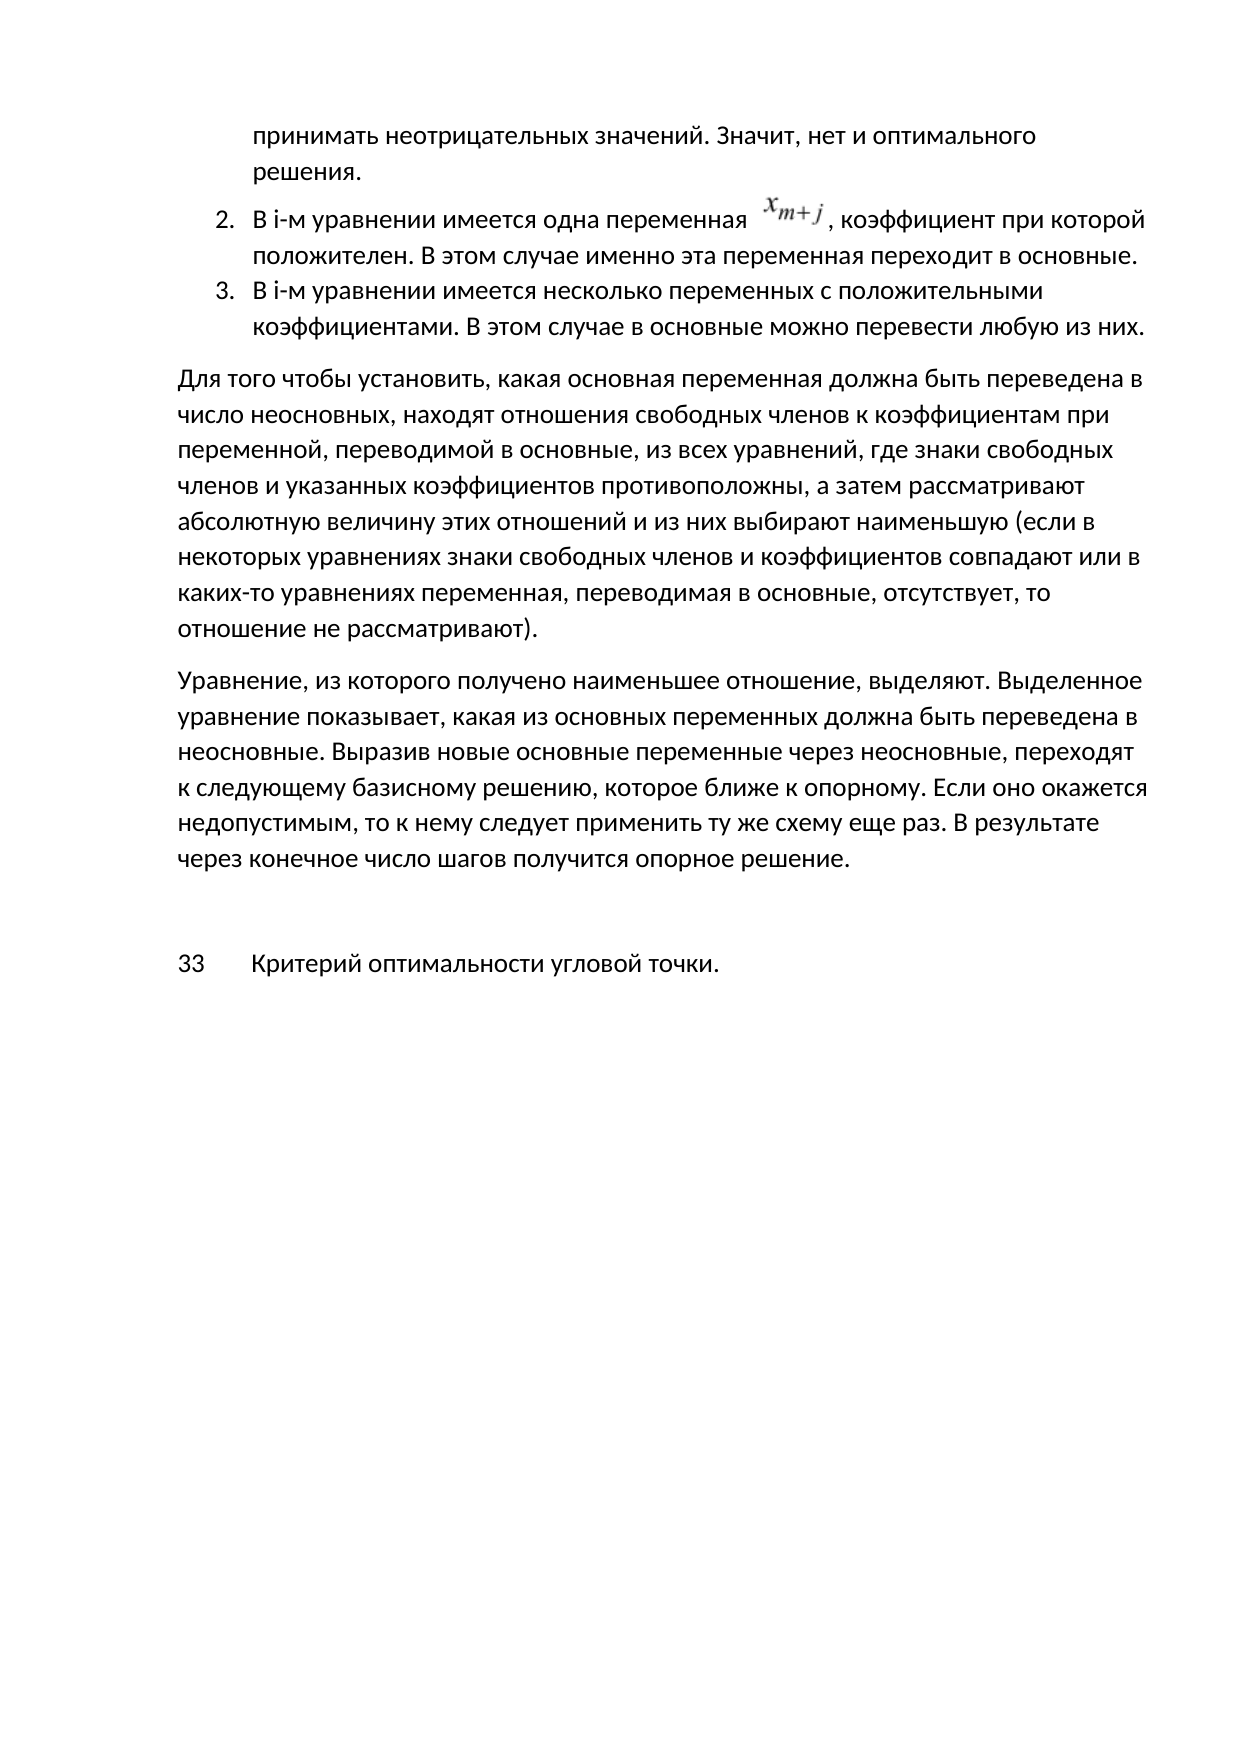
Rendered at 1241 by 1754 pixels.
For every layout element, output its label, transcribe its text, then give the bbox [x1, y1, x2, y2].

list Критерий оптимальности угловой точки. [177, 946, 1152, 979]
list В i-м уравнении имеется одна переменная , коэффициент при которой положителен. В этом случае именно эта переменная переходит в основные. [215, 189, 1152, 271]
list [215, 118, 1152, 187]
text Для того чтобы установить, какая основная переменная должна быть переведена в число неосновных, находят отношения свободных членов к коэффициентам при переменной, переводимой в основные, из всех уравнений, где знаки свободных членов и указанных коэффициентов противоположны, а затем рассматривают абсолютную величину этих отношений и из них выбирают наименьшую (если в некоторых уравнениях знаки свободных членов и коэффициентов совпадают или в каких-то уравнениях переменная, переводимая в основные, отсутствует, то отношение не рассматривают). [177, 361, 1152, 644]
list В i-м уравнении имеется несколько переменных с положительными коэффициентами. В этом случае в основные можно перевести любую из них. [215, 273, 1152, 342]
text Уравнение, из которого получено наименьшее отношение, выделяют. Выделенное уравнение показывает, какая из основных переменных должна быть переведена в неосновные. Выразив новые основные переменные через неосновные, переходят к следующему базисному решению, которое ближе к опорному. Если оно окажется недопустимым, то к нему следует применить ту же схему еще раз. В результате через конечное число шагов получится опорное решение. [177, 663, 1152, 874]
picture [760, 189, 828, 229]
